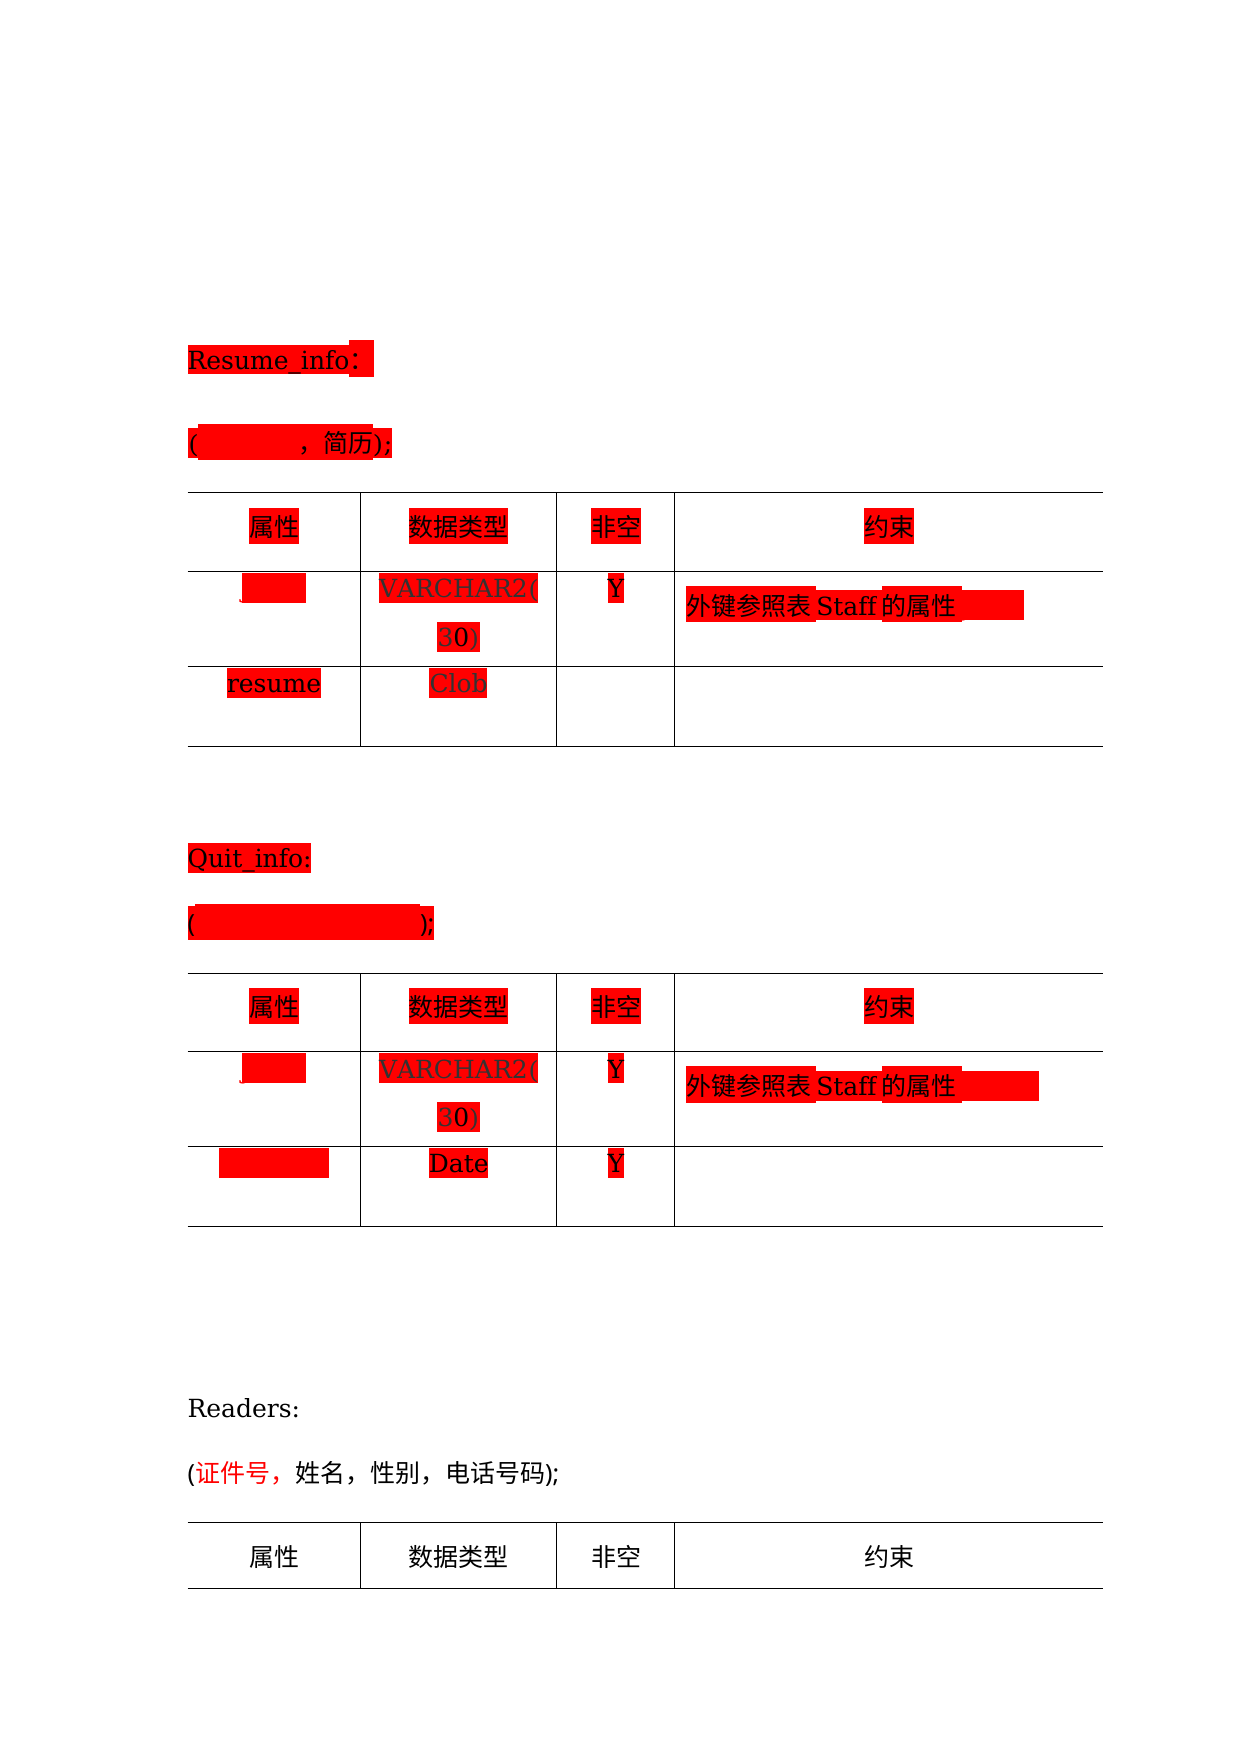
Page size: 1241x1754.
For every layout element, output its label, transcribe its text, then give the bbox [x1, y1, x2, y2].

table_header 非空 [557, 1523, 674, 1588]
table_header 数据类型 [361, 493, 556, 571]
table_cell [675, 667, 1103, 746]
table_header 约束 [675, 974, 1103, 1051]
table_cell Y [557, 1052, 674, 1146]
table_cell quitDate [188, 1147, 360, 1226]
table_cell [675, 1147, 1103, 1226]
table_header 数据类型 [361, 1523, 556, 1588]
text (证件号，姓名，性别，电话号码); [187, 1439, 1053, 1504]
table_header 非空 [557, 974, 674, 1051]
table_cell Y [557, 572, 674, 666]
table_cell VARCHAR2(30) [361, 1052, 556, 1146]
table_cell 外键参照表Staff的属性jobid [675, 572, 1103, 666]
table_header 约束 [675, 1523, 1103, 1588]
text (职工工号，简历); [187, 409, 1053, 474]
table_cell [557, 667, 674, 746]
table_header 属性 [188, 493, 360, 571]
table_header 属性 [188, 1523, 360, 1588]
text (职工工号，离职日期); [187, 889, 1053, 954]
text Resume_info： [187, 326, 1053, 391]
table_cell jobId [188, 572, 360, 666]
text Quit_info: [187, 842, 1053, 874]
table_cell resume [188, 667, 360, 746]
table_cell 外键参照表Staff的属性Job_id [675, 1052, 1103, 1146]
table_header 数据类型 [361, 974, 556, 1051]
table_cell VARCHAR2(30) [361, 572, 556, 666]
table_cell jobId [188, 1052, 360, 1146]
table_cell Date [361, 1147, 556, 1226]
table_header 约束 [675, 493, 1103, 571]
table_cell Y [557, 1147, 674, 1226]
table_header 非空 [557, 493, 674, 571]
table_cell Clob [361, 667, 556, 746]
table_header 属性 [188, 974, 360, 1051]
text Readers: [187, 1391, 1053, 1424]
